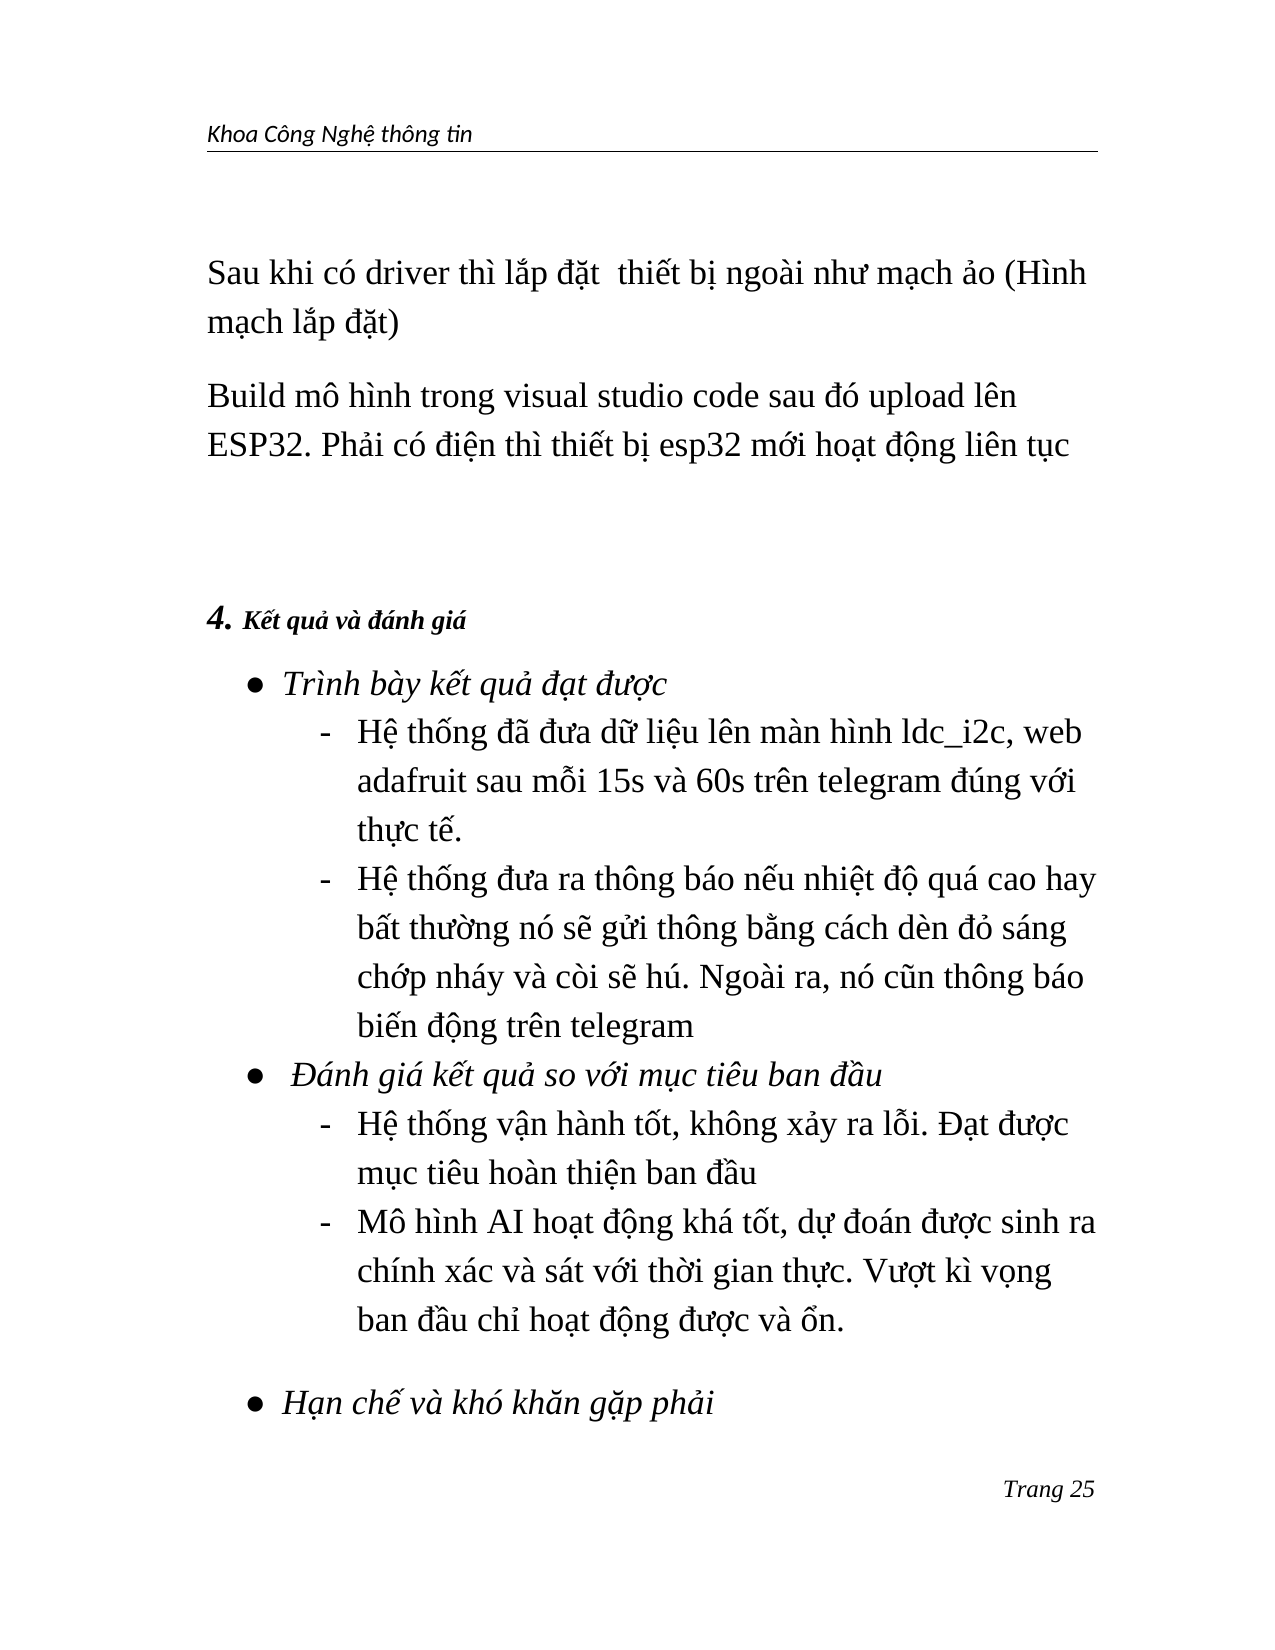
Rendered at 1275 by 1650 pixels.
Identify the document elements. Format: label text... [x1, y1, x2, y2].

list Hạn chế và khó khăn gặp phải [244, 1382, 1098, 1422]
list Trình bày kết quả đạt được [244, 662, 1098, 703]
list Hệ thống đưa ra thông báo nếu nhiệt độ quá cao hay bất thường nó sẽ gửi thông bằng cách dèn đỏ sáng chớp nháy và còi sẽ hú. Ngoài ra, nó cũn thông báo biến động trên telegram [319, 858, 1098, 1045]
list Mô hình AI hoạt động khá tốt, dự đoán được sinh ra chính xác và sát với thời gian thực. Vượt kì vọng ban đầu chỉ hoạt động được và ổn. [319, 1200, 1098, 1376]
subtitle 4. Kết quả và đánh giá [207, 596, 1098, 637]
list Hệ thống vận hành tốt, không xảy ra lỗi. Đạt được mục tiêu hoàn thiện ban đầu [319, 1102, 1098, 1192]
text Build mô hình trong visual studio code sau đó upload lên ESP32. Phải có điện thì thiết bị esp32 mới hoạt động liên tục [207, 374, 1098, 464]
list Đánh giá kết quả so với mục tiêu ban đầu [244, 1053, 1098, 1094]
list Hệ thống đã đưa dữ liệu lên màn hình ldc_i2c, web adafruit sau mỗi 15s và 60s trên telegram đúng với thực tế. [319, 711, 1098, 849]
text Sau khi có driver thì lắp đặt thiết bị ngoài như mạch ảo (Hình mạch lắp đặt) [207, 251, 1098, 341]
